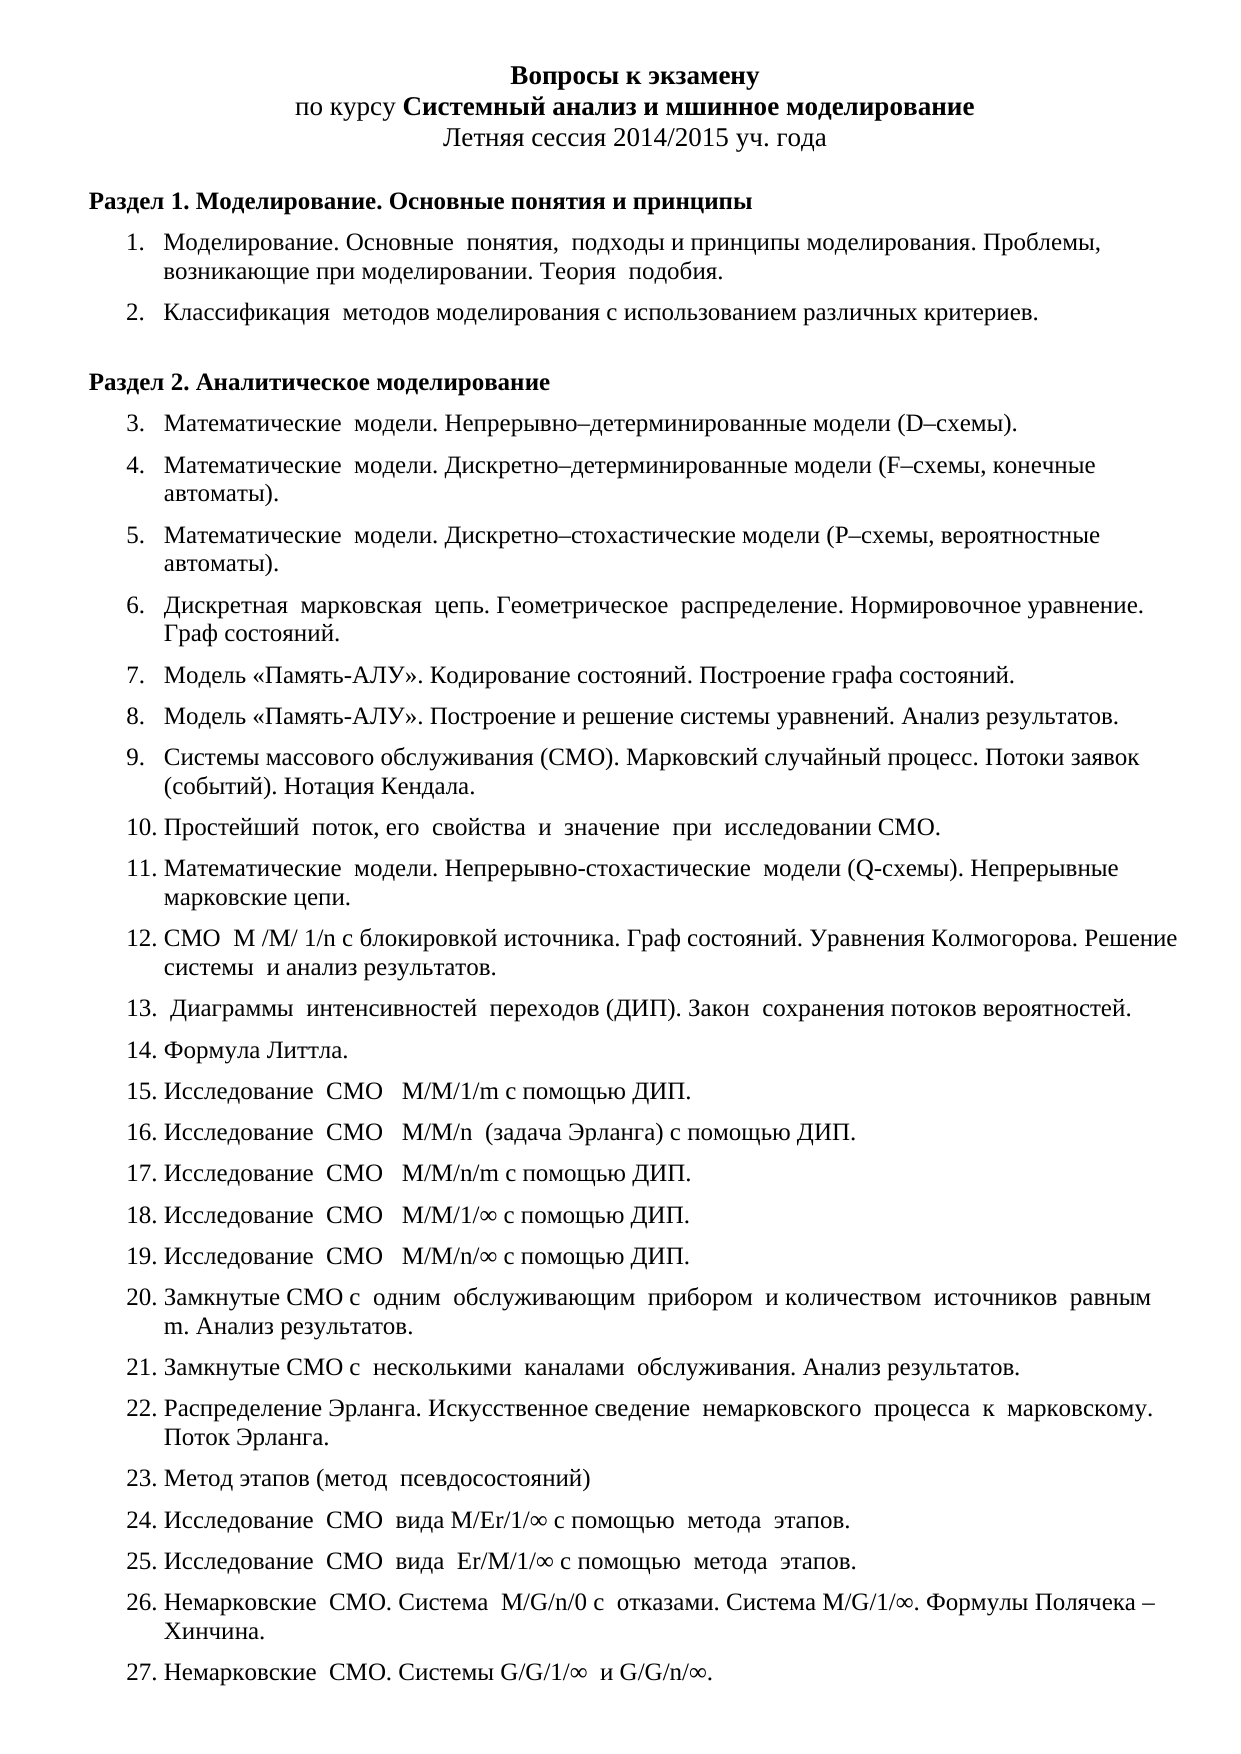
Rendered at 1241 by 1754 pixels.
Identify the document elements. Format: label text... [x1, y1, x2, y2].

text по курсу Системный анализ и мшинное моделирование [89, 90, 1181, 121]
list Дискретная марковская цепь. Геометрическое распределение. Нормировочное уравнение. Граф состояний. [126, 590, 1181, 647]
text Летняя сессия 2014/2015 уч. года [89, 121, 1181, 152]
list Математические модели. Непрерывно–детерминированные модели (D–схемы). [126, 408, 1181, 437]
list Модель «Память-АЛУ». Построение и решение системы уравнений. Анализ результатов. [126, 701, 1181, 730]
list Исследование СМО M/M/1/m с помощью ДИП. [126, 1076, 1181, 1105]
list Замкнутые СМО с одним обслуживающим прибором и количеством источников равным m. Анализ результатов. [126, 1282, 1181, 1340]
list Замкнутые СМО с несколькими каналами обслуживания. Анализ результатов. [126, 1352, 1181, 1381]
list Классификация методов моделирования с использованием различных критериев. [126, 297, 1181, 326]
list Математические модели. Непрерывно-стохастические модели (Q-схемы). Непрерывные марковские цепи. [126, 853, 1181, 911]
text Вопросы к экзамену [89, 59, 1181, 90]
list Математические модели. Дискретно–детерминированные модели (F–схемы, конечные автоматы). [126, 450, 1181, 507]
list Исследование СМО вида M/Еr/1/∞ c помощью метода этапов. [126, 1505, 1181, 1533]
list Диаграммы интенсивностей переходов (ДИП). Закон сохранения потоков вероятностей. [126, 993, 1181, 1022]
list Исследование СМО M/M/1/∞ с помощью ДИП. [126, 1200, 1181, 1228]
list Немарковские СМО. Системы G/G/1/∞ и G/G/n/∞. [126, 1657, 1181, 1686]
list Исследование СМО вида Еr/M/1/∞ c помощью метода этапов. [126, 1546, 1181, 1575]
list Исследование СМО M/M/n/∞ с помощью ДИП. [126, 1241, 1181, 1270]
list Исследование СМО M/M/n/m с помощью ДИП. [126, 1158, 1181, 1187]
list Системы массового обслуживания (СМО). Марковский случайный процесс. Потоки заявок (событий). Нотация Кендала. [126, 742, 1181, 800]
list Распределение Эрланга. Искусственное сведение немарковского процесса к марковскому. Поток Эрланга. [126, 1393, 1181, 1451]
list Математические модели. Дискретно–стохастические модели (P–схемы, вероятностные автоматы). [126, 520, 1181, 577]
list Немарковские СМО. Система М/G/n/0 с отказами. Система M/G/1/∞. Формулы Полячека – Хинчина. [126, 1587, 1181, 1645]
list Моделирование. Основные понятия, подходы и принципы моделирования. Проблемы, возникающие при моделировании. Теория подобия. [126, 227, 1181, 285]
list Формула Литтла. [126, 1035, 1181, 1063]
list Метод этапов (метод псевдосостояний) [126, 1463, 1181, 1492]
list СМО M /M/ 1/n с блокировкой источника. Граф состояний. Уравнения Колмогорова. Решение системы и анализ результатов. [126, 923, 1181, 981]
list Исследование СМО M/M/n (задача Эрланга) с помощью ДИП. [126, 1117, 1181, 1146]
text Раздел 1. Моделирование. Основные понятия и принципы [89, 186, 1181, 215]
list Модель «Память-АЛУ». Кодирование состояний. Построение графа состояний. [126, 660, 1181, 688]
list Простейший поток, его свойства и значение при исследовании СМО. [126, 812, 1181, 841]
text Раздел 2. Аналитическое моделирование [89, 367, 1181, 396]
